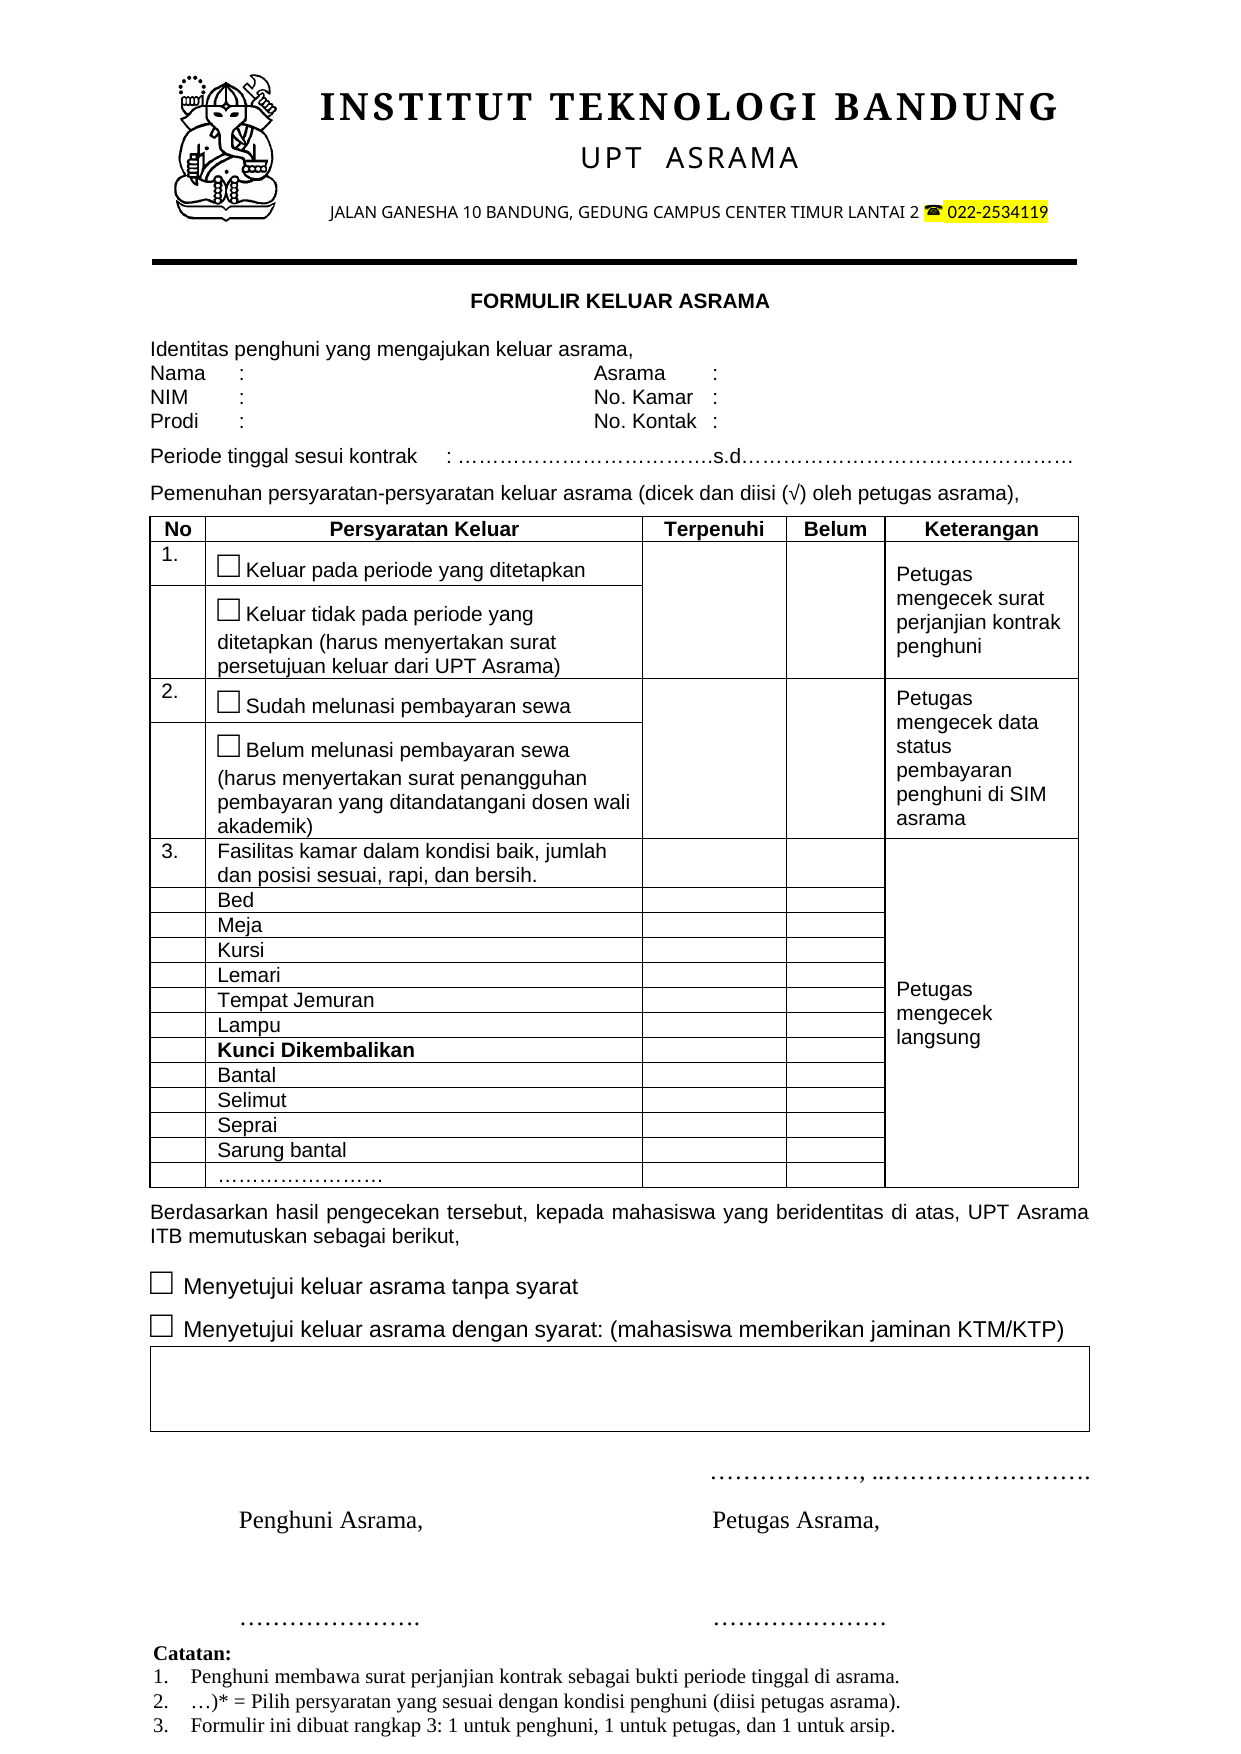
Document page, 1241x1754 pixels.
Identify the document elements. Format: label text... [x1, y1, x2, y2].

table_cell □ Keluar pada periode yang ditetapkan [206, 542, 642, 585]
text □ Menyetujui keluar asrama dengan syarat: (mahasiswa memberikan jaminan KTM/KTP) [150, 1303, 1090, 1346]
table_cell Bed [206, 888, 642, 912]
text Identitas penghuni yang mengajukan keluar asrama, [150, 337, 1090, 361]
table_cell Lemari [206, 963, 642, 987]
table_cell [151, 1163, 205, 1187]
table_cell [643, 1113, 786, 1137]
table_cell [787, 963, 884, 987]
picture [172, 73, 278, 224]
table_cell [643, 1013, 786, 1037]
table_cell [643, 913, 786, 937]
table_cell Petugas mengecek surat perjanjian kontrak penghuni [886, 542, 1078, 677]
text FORMULIR KELUAR ASRAMA [150, 289, 1090, 313]
table_cell [643, 963, 786, 987]
table_cell □ Keluar tidak pada periode yang ditetapkan (harus menyertakan surat persetujuan keluar dari UPT Asrama) [206, 586, 642, 677]
text Periode tinggal sesui kontrak : ……………………………….s.d………………………………………… [150, 444, 1090, 468]
table_cell [151, 723, 205, 838]
text NIM : No. Kamar : [150, 384, 1090, 408]
table_header No [151, 517, 205, 541]
table_cell [787, 988, 884, 1012]
table_cell [151, 988, 205, 1012]
text ………………, ..……………………. [150, 1456, 1090, 1485]
table_header Terpenuhi [643, 517, 786, 541]
table_cell Sarung bantal [206, 1138, 642, 1162]
table_cell [787, 839, 884, 887]
table_cell [151, 938, 205, 962]
table_cell [151, 1038, 205, 1062]
table_cell [787, 542, 884, 677]
table_cell Fasilitas kamar dalam kondisi baik, jumlah dan posisi sesuai, rapi, dan bersih. [206, 839, 642, 887]
table_cell [151, 1063, 205, 1087]
table_cell [151, 1013, 205, 1037]
table_cell [787, 1038, 884, 1062]
list …………………. ………………… [209, 1602, 1090, 1630]
table_cell Bantal [206, 1063, 642, 1087]
table_cell 2. [151, 679, 205, 722]
table_cell [787, 679, 884, 838]
table_cell [151, 1113, 205, 1137]
table_cell [151, 888, 205, 912]
table_cell [643, 1088, 786, 1112]
table_cell [643, 1063, 786, 1087]
table_cell [643, 1038, 786, 1062]
table_header Persyaratan Keluar [206, 517, 642, 541]
text Nama : Asrama : [150, 361, 1090, 384]
table_cell 3. [151, 839, 205, 887]
table_cell □ Sudah melunasi pembayaran sewa [206, 679, 642, 722]
text Penghuni Asrama, Petugas Asrama, [209, 1505, 1090, 1533]
text □ Menyetujui keluar asrama tanpa syarat [150, 1259, 1090, 1303]
table_cell [787, 1163, 884, 1187]
table_cell [151, 913, 205, 937]
table_cell Petugas mengecek data status pembayaran penghuni di SIM asrama [886, 679, 1078, 838]
table_cell [643, 1163, 786, 1187]
table_cell Tempat Jemuran [206, 988, 642, 1012]
text Pemenuhan persyaratan-persyaratan keluar asrama (dicek dan diisi (√) oleh petugas asrama), [150, 480, 1090, 504]
table_cell [787, 1113, 884, 1137]
table_cell [643, 888, 786, 912]
table_cell [787, 1063, 884, 1087]
table_cell [151, 1088, 205, 1112]
table_cell [151, 1138, 205, 1162]
table_cell [643, 1138, 786, 1162]
text Berdasarkan hasil pengecekan tersebut, kepada mahasiswa yang beridentitas di atas, UPT Asrama ITB memutuskan sebagai berikut, [150, 1200, 1090, 1248]
table_cell [787, 1138, 884, 1162]
table_cell [643, 839, 786, 887]
table_cell [151, 963, 205, 987]
table_cell Kunci Dikembalikan [206, 1038, 642, 1062]
table_cell …………………… [206, 1163, 642, 1187]
table_cell [787, 888, 884, 912]
table_cell [787, 938, 884, 962]
table_header [151, 1347, 1089, 1431]
text Prodi : No. Kontak : [150, 408, 1090, 432]
table_cell □ Belum melunasi pembayaran sewa (harus menyertakan surat penangguhan pembayaran yang ditandatangani dosen wali akademik) [206, 723, 642, 838]
table_cell Lampu [206, 1013, 642, 1037]
table_cell Meja [206, 913, 642, 937]
table_header Keterangan [886, 517, 1078, 541]
table_cell [643, 988, 786, 1012]
table_cell [787, 1013, 884, 1037]
table_cell Selimut [206, 1088, 642, 1112]
table_cell [787, 1088, 884, 1112]
table_cell [787, 913, 884, 937]
table_cell Seprai [206, 1113, 642, 1137]
table_cell Kursi [206, 938, 642, 962]
table_cell [643, 938, 786, 962]
table_cell 1. [151, 542, 205, 585]
table_cell [151, 586, 205, 677]
table_cell Petugas mengecek langsung [886, 839, 1078, 1187]
table_cell [643, 679, 786, 838]
table_header Belum [787, 517, 884, 541]
table_cell [643, 542, 786, 677]
